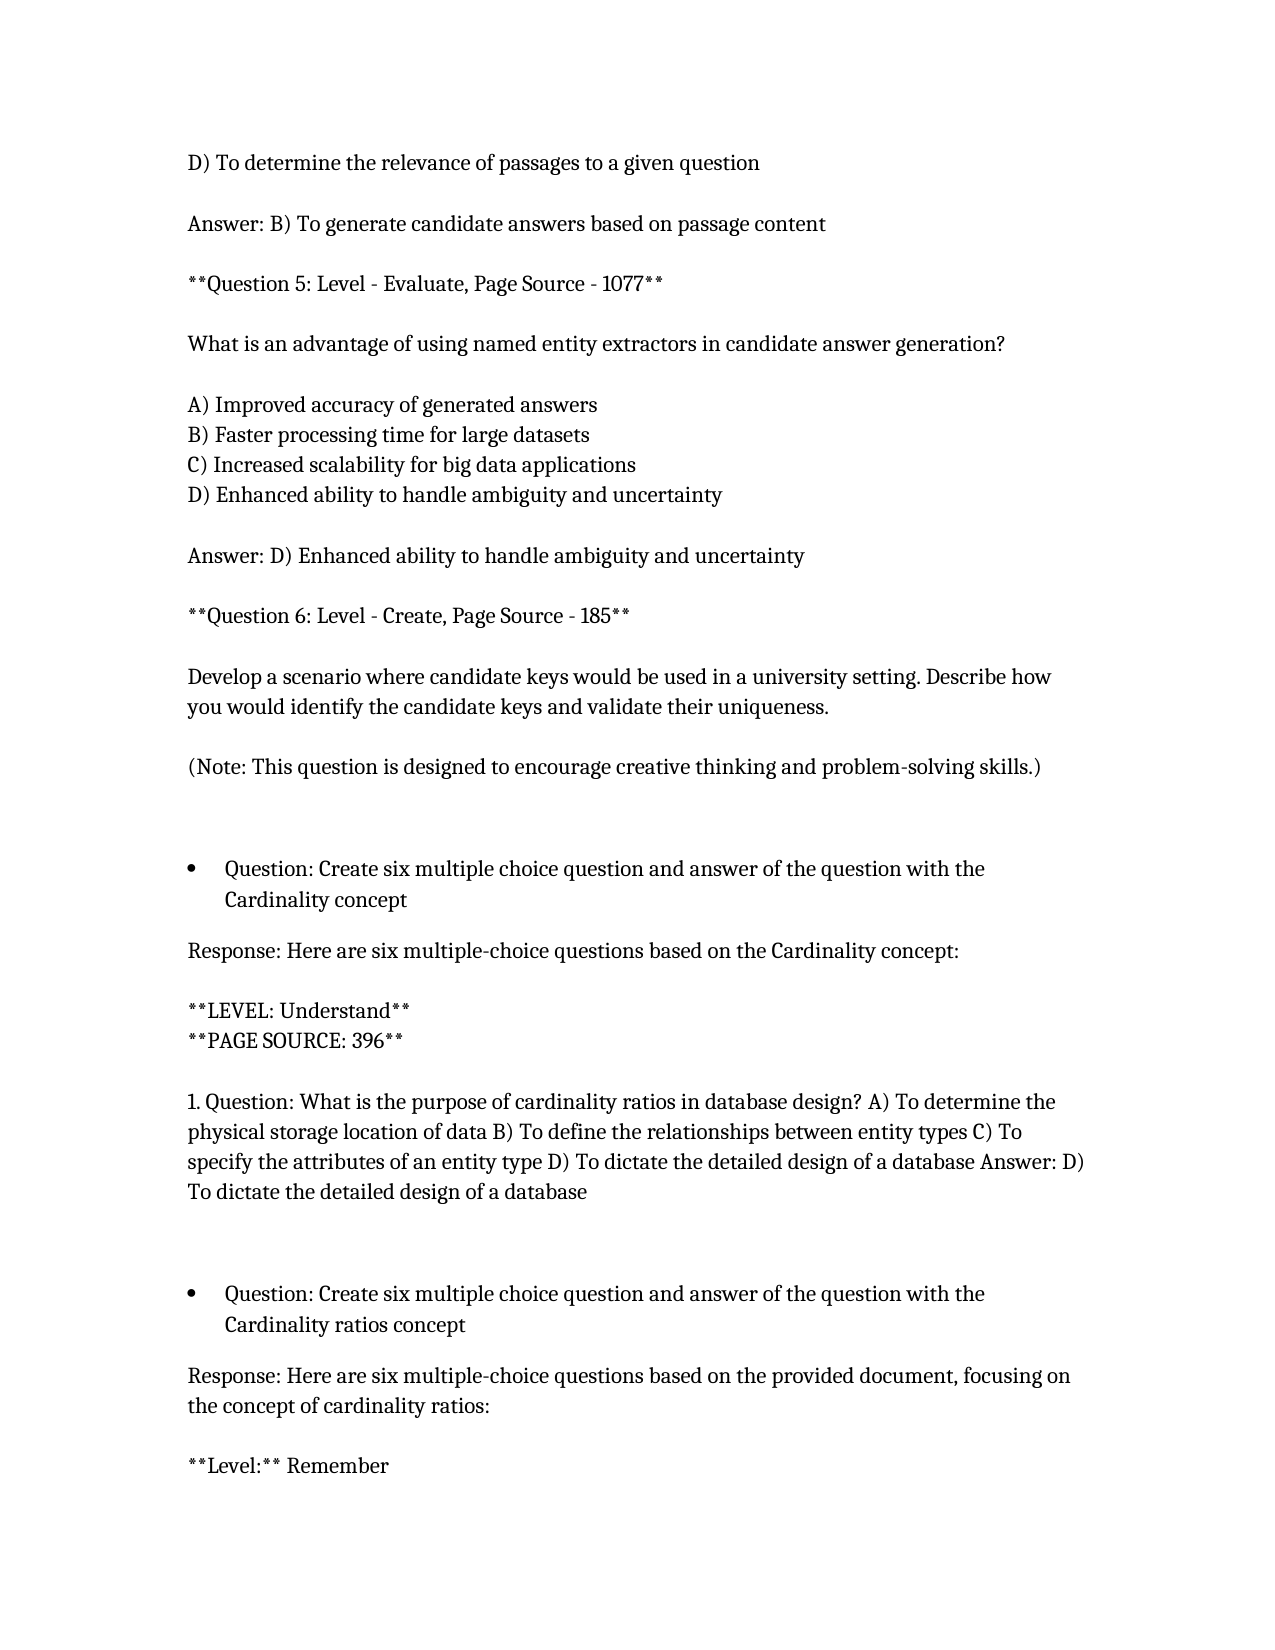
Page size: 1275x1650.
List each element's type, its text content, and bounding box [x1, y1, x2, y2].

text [187, 1362, 1087, 1479]
list Question: Create six multiple choice question and answer of the question with the Cardinality concept [187, 856, 1087, 913]
list Question: Create six multiple choice question and answer of the question with the Cardinality ratios concept [187, 1281, 1087, 1338]
text Response: Here are six multiple-choice questions based on the Cardinality concept: **LEVEL: Understand** **PAGE SOURCE: 396** 1. Question: What is the purpose of cardinality ratios in database design? A) To determine the physical storage location of data B) To define the relationships between entity types C) To specify the attributes of an entity type D) To dictate the detailed design of a database Answer: D) To dictate the detailed design of a database [187, 937, 1087, 1206]
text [187, 150, 1087, 781]
